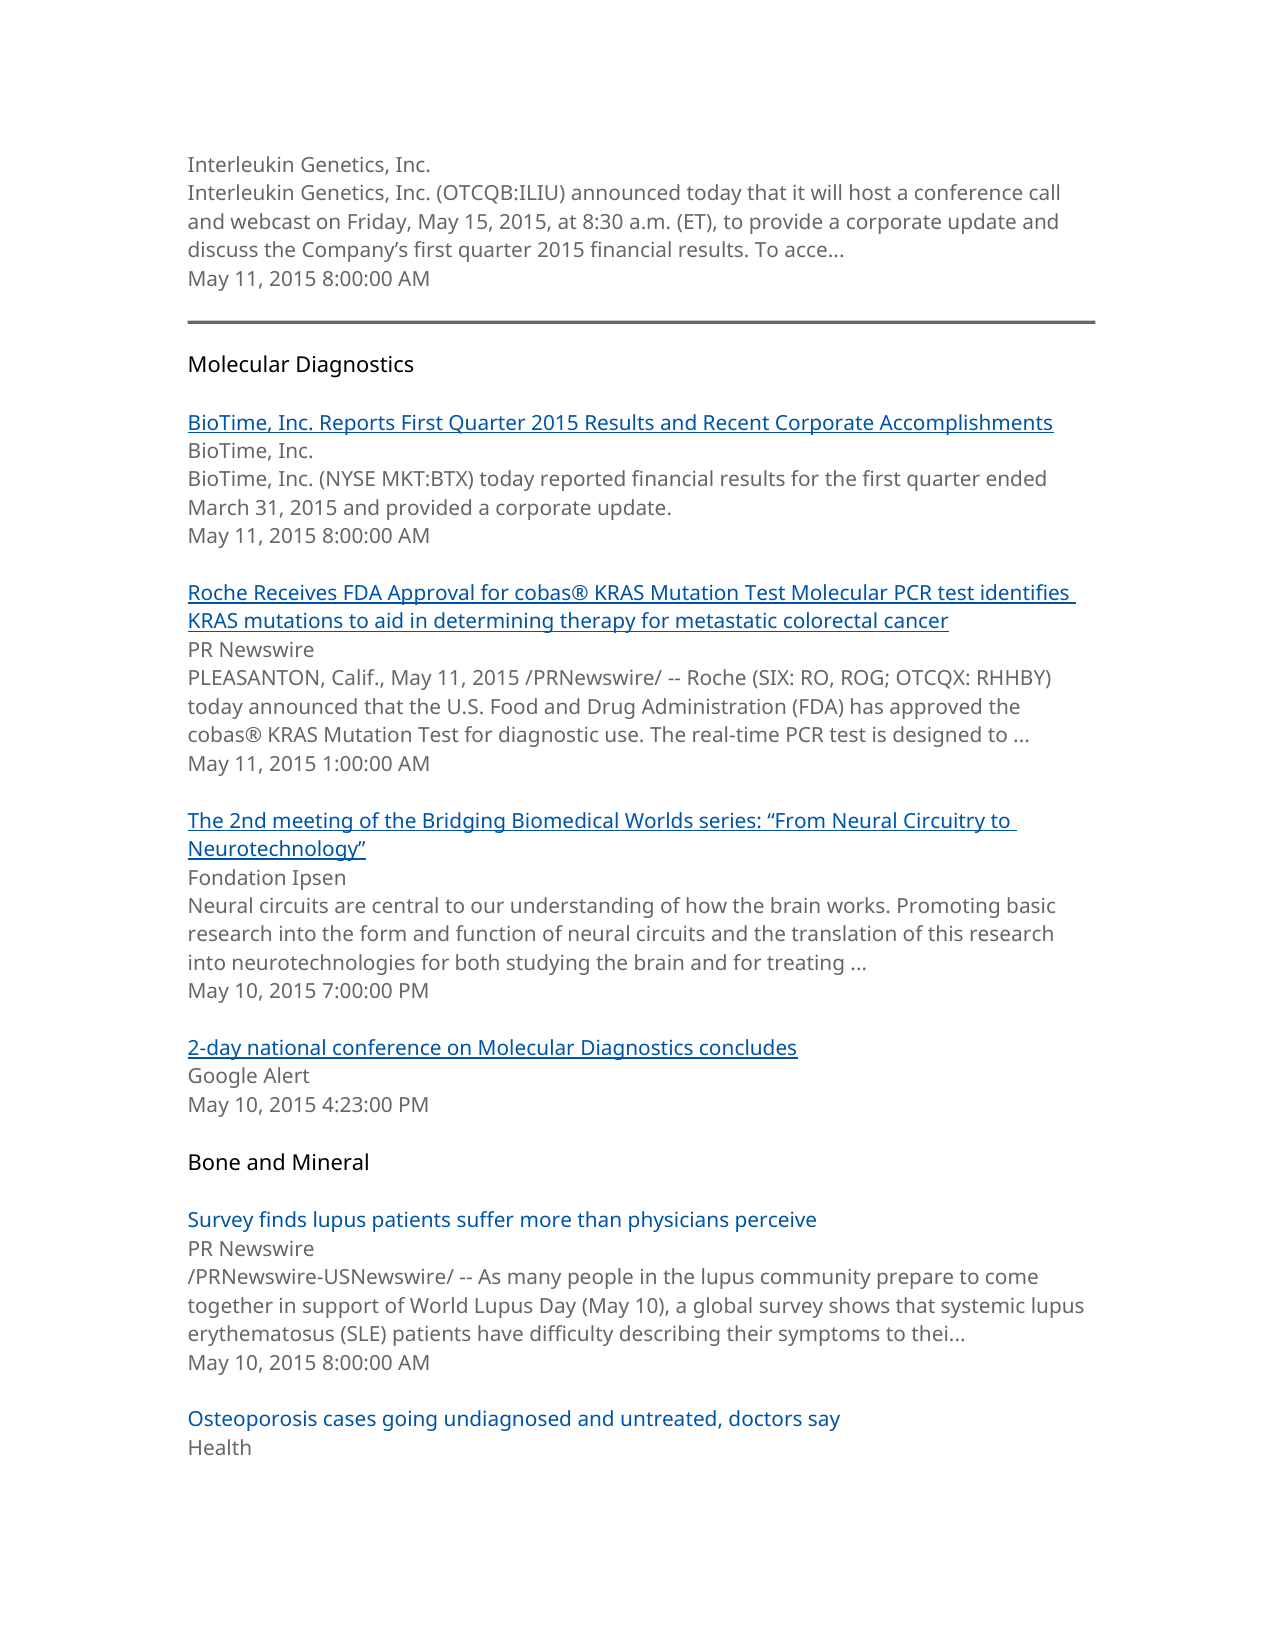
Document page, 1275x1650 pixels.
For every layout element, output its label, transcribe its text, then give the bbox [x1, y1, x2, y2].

text BioTime, Inc. (NYSE MKT:BTX) today reported financial results for the first quarter ended March 31, 2015 and provided a corporate update. [187, 464, 1087, 521]
text Neural circuits are central to our understanding of how the brain works. Promoting basic research into the form and function of neural circuits and the translation of this research into neurotechnologies for both studying the brain and for treating ... [187, 891, 1087, 976]
text /PRNewswire-USNewswire/ -- As many people in the lupus community prepare to come together in support of World Lupus Day (May 10), a global survey shows that systemic lupus erythematosus (SLE) patients have difficulty describing their symptoms to thei... [187, 1262, 1087, 1348]
text May 11, 2015 8:00:00 AM [187, 521, 1087, 550]
text May 11, 2015 8:00:00 AM [187, 264, 1087, 292]
text BioTime, Inc. Reports First Quarter 2015 Results and Recent Corporate Accomplishments [187, 408, 1087, 436]
text Interleukin Genetics, Inc. [187, 150, 1087, 178]
text Survey finds lupus patients suffer more than physicians perceive [187, 1206, 1087, 1234]
text Health [187, 1433, 1087, 1461]
text PR Newswire [187, 635, 1087, 663]
text Bone and Mineral [187, 1147, 1087, 1177]
text May 10, 2015 8:00:00 AM [187, 1348, 1087, 1376]
text PLEASANTON, Calif., May 11, 2015 /PRNewswire/ -- Roche (SIX: RO, ROG; OTCQX: RHHBY) today announced that the U.S. Food and Drug Administration (FDA) has approved the cobas® KRAS Mutation Test for diagnostic use. The real-time PCR test is designed to ... [187, 663, 1087, 749]
text The 2nd meeting of the Bridging Biomedical Worlds series: “From Neural Circuitry to Neurotechnology” [187, 806, 1087, 863]
text Roche Receives FDA Approval for cobas® KRAS Mutation Test Molecular PCR test identifies KRAS mutations to aid in determining therapy for metastatic colorectal cancer [187, 578, 1087, 635]
text May 11, 2015 1:00:00 AM [187, 749, 1087, 777]
text PR Newswire [187, 1234, 1087, 1262]
text Google Alert [187, 1062, 1087, 1090]
text Fondation Ipsen [187, 863, 1087, 891]
text 2-day national conference on Molecular Diagnostics concludes [187, 1033, 1087, 1062]
text May 10, 2015 7:00:00 PM [187, 976, 1087, 1005]
text BioTime, Inc. [187, 436, 1087, 464]
text Osteoporosis cases going undiagnosed and untreated, doctors say [187, 1404, 1087, 1433]
text Interleukin Genetics, Inc. (OTCQB:ILIU) announced today that it will host a conference call and webcast on Friday, May 15, 2015, at 8:30 a.m. (ET), to provide a corporate update and discuss the Company’s first quarter 2015 financial results. To acce... [187, 178, 1087, 264]
text May 10, 2015 4:23:00 PM [187, 1090, 1087, 1118]
text Molecular Diagnostics [187, 349, 1087, 379]
